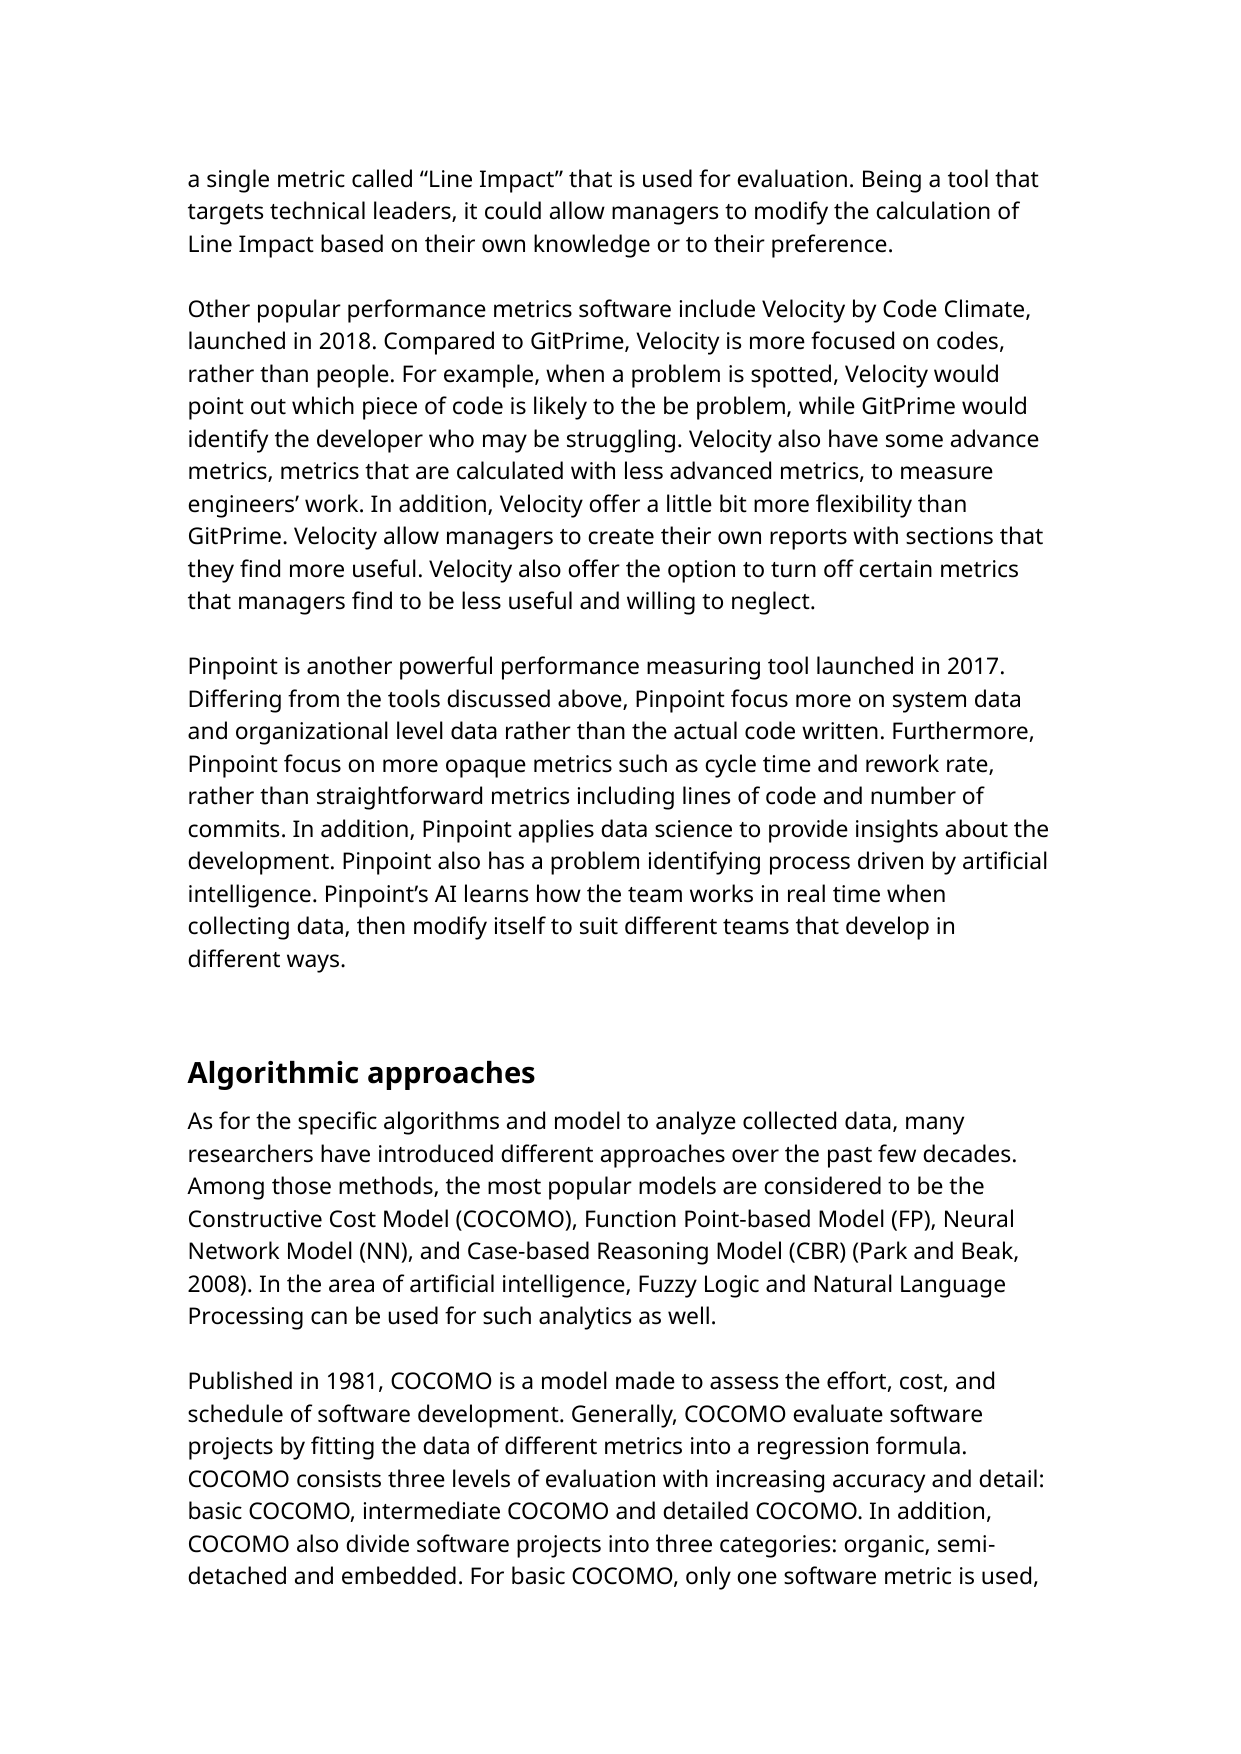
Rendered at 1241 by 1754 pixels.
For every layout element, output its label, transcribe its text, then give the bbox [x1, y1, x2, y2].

text Pinpoint is another powerful performance measuring tool launched in 2017. Differing from the tools discussed above, Pinpoint focus more on system data and organizational level data rather than the actual code written. Furthermore, Pinpoint focus on more opaque metrics such as cycle time and rework rate, rather than straightforward metrics including lines of code and number of commits. In addition, Pinpoint applies data science to provide insights about the development. Pinpoint also has a problem identifying process driven by artificial intelligence. Pinpoint’s AI learns how the team works in real time when collecting data, then modify itself to suit different teams that develop in different ways. [187, 649, 1053, 974]
text Algorithmic approaches [187, 1039, 1053, 1104]
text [187, 162, 1053, 259]
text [187, 1364, 1053, 1592]
text As for the specific algorithms and model to analyze collected data, many researchers have introduced different approaches over the past few decades. Among those methods, the most popular models are considered to be the Constructive Cost Model (COCOMO), Function Point-based Model (FP), Neural Network Model (NN), and Case-based Reasoning Model (CBR) (Park and Beak, 2008). In the area of artificial intelligence, Fuzzy Logic and Natural Language Processing can be used for such analytics as well. [187, 1104, 1053, 1332]
text Other popular performance metrics software include Velocity by Code Climate, launched in 2018. Compared to GitPrime, Velocity is more focused on codes, rather than people. For example, when a problem is spotted, Velocity would point out which piece of code is likely to the be problem, while GitPrime would identify the developer who may be struggling. Velocity also have some advance metrics, metrics that are calculated with less advanced metrics, to measure engineers’ work. In addition, Velocity offer a little bit more flexibility than GitPrime. Velocity allow managers to create their own reports with sections that they find more useful. Velocity also offer the option to turn off certain metrics that managers find to be less useful and willing to neglect. [187, 292, 1053, 617]
